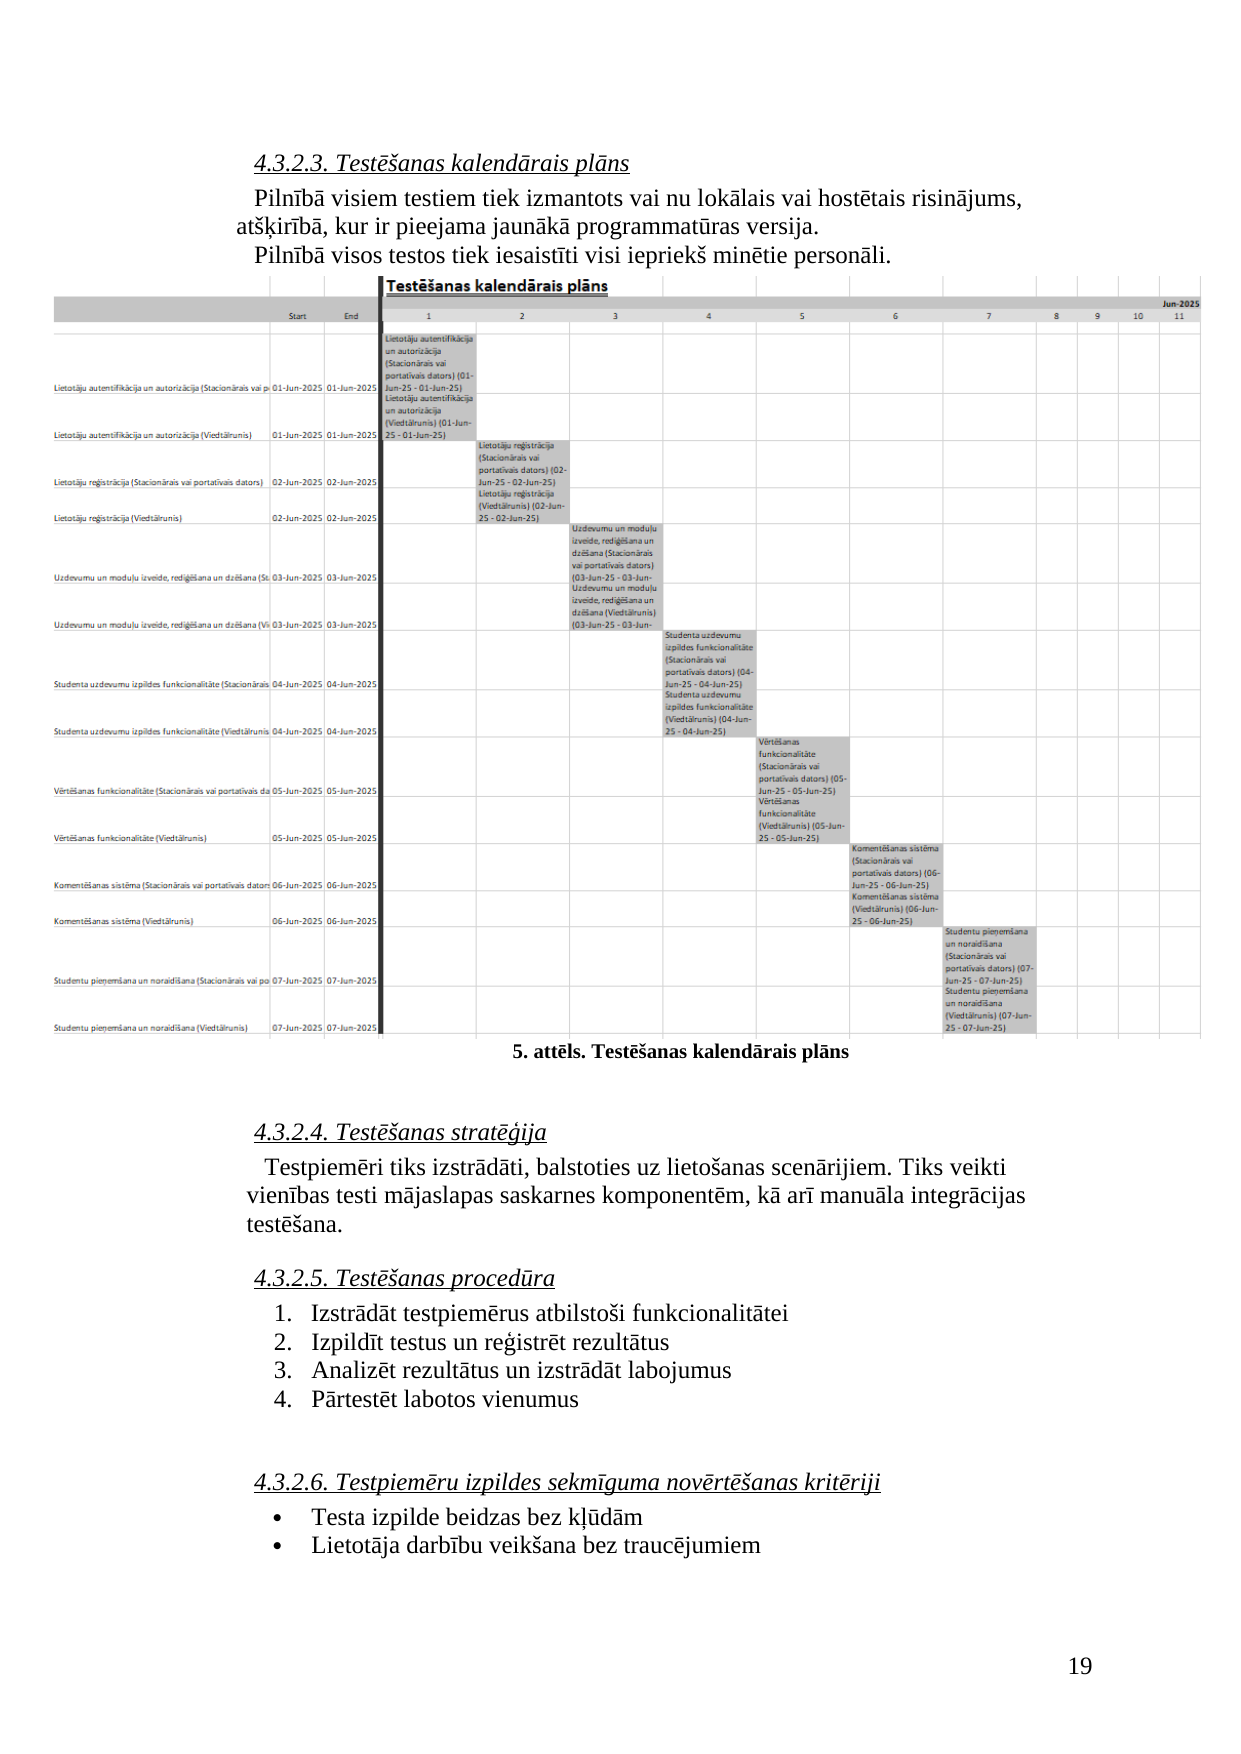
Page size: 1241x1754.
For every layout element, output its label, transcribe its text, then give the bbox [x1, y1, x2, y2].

subtitle 4.3.2.6. Testpiemēru izpildes sekmīguma novērtēšanas kritēriji [236, 1467, 1092, 1496]
picture [53, 276, 1202, 1039]
list Pārtestēt labotos vienumus [274, 1384, 1092, 1413]
subtitle 4.3.2.4. Testēšanas stratēģija [236, 1117, 1092, 1146]
subtitle 4.3.2.3. Testēšanas kalendārais plāns [236, 148, 1092, 176]
list Izpildīt testus un reģistrēt rezultātus [274, 1327, 1092, 1356]
list Izstrādāt testpiemērus atbilstoši funkcionalitātei [273, 1298, 1092, 1327]
text 5. attēls. Testēšanas kalendārais plāns [246, 1039, 1092, 1063]
text Testpiemēri tiks izstrādāti, balstoties uz lietošanas scenārijiem. Tiks veikti vienības testi mājaslapas saskarnes komponentēm, kā arī manuāla integrācijas testēšana. [246, 1152, 1092, 1238]
text Pilnībā visos testos tiek iesaistīti visi iepriekš minētie personāli. [236, 240, 1092, 269]
subtitle 4.3.2.5. Testēšanas procedūra [236, 1263, 1092, 1292]
text Pilnībā visiem testiem tiek izmantots vai nu lokālais vai hostētais risinājums, atšķirībā, kur ir pieejama jaunākā programmatūras versija. [236, 183, 1092, 240]
list Lietotāja darbību veikšana bez traucējumiem [274, 1531, 1092, 1559]
list Analizēt rezultātus un izstrādāt labojumus [274, 1356, 1092, 1384]
list Testa izpilde beidzas bez kļūdām [274, 1502, 1092, 1531]
